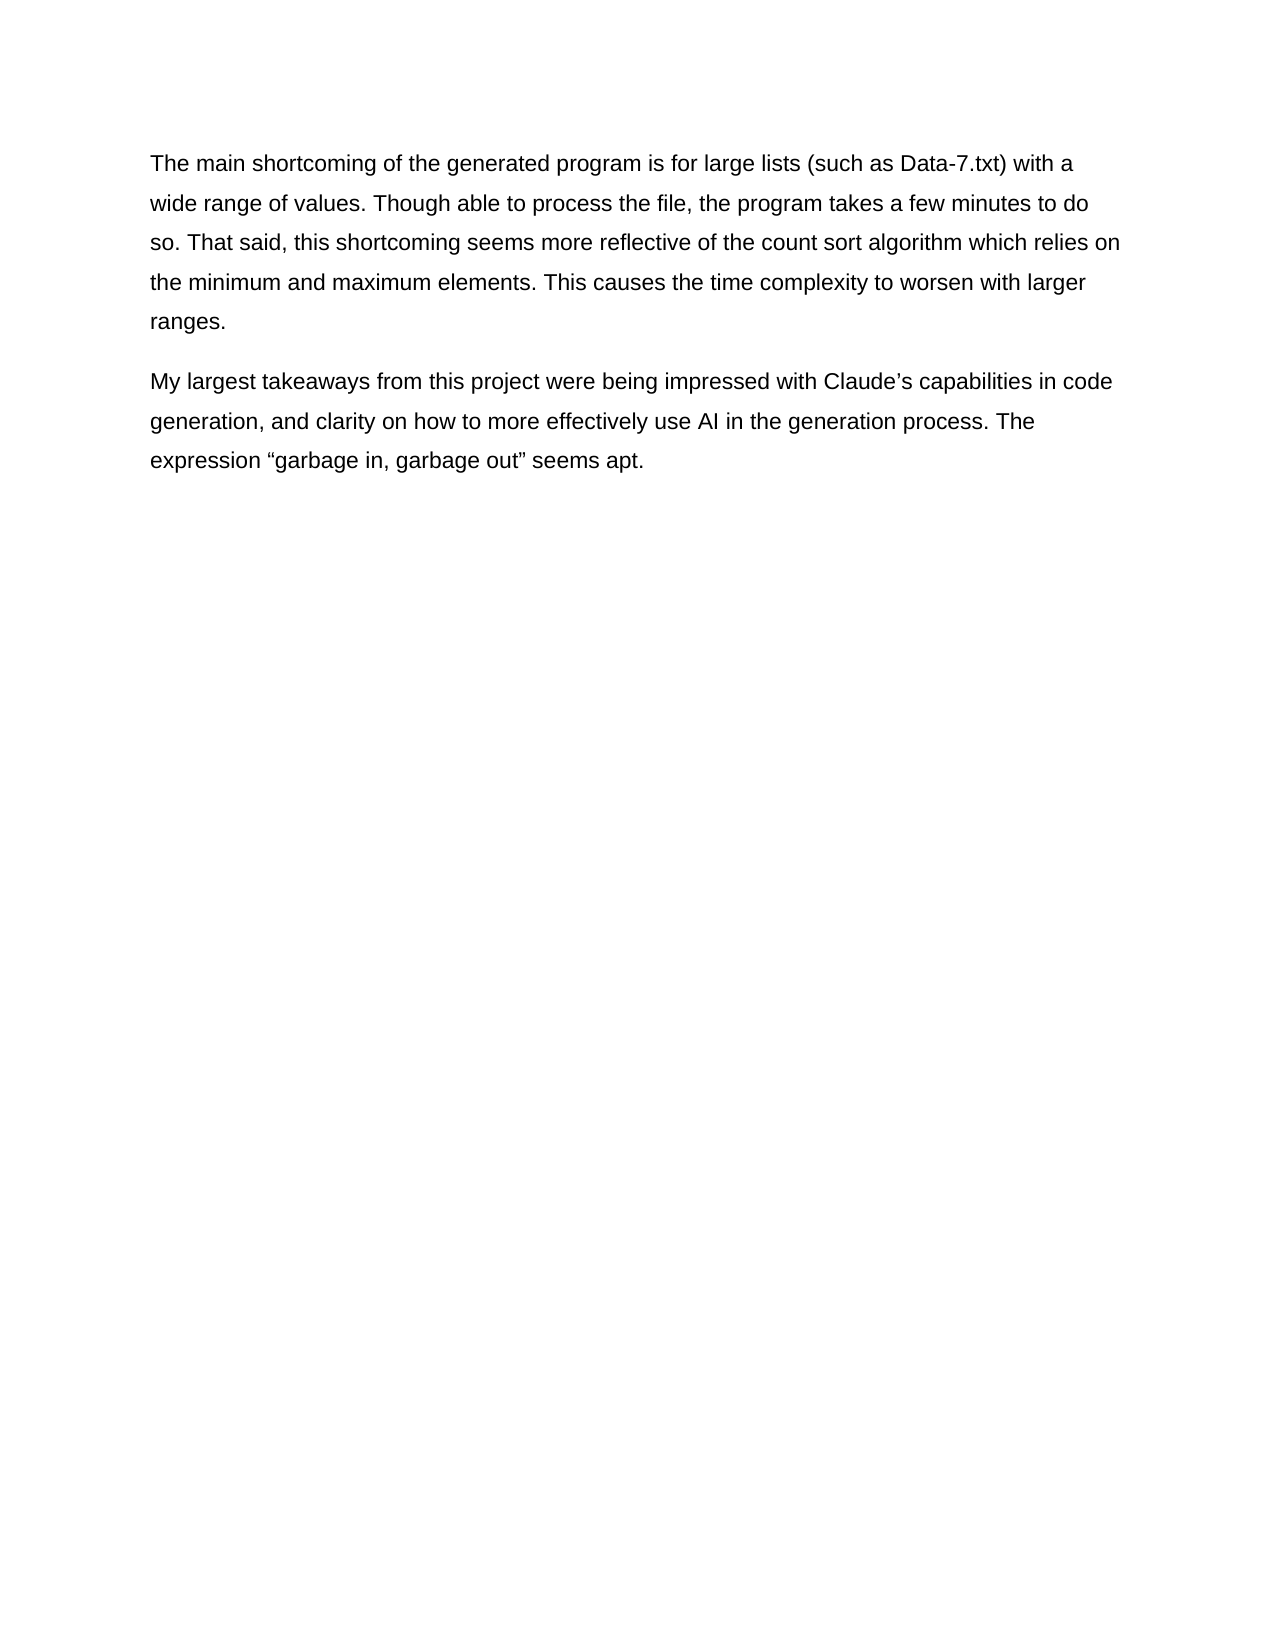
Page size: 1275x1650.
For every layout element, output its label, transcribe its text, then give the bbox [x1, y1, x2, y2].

text The main shortcoming of the generated program is for large lists (such as Data-7.txt) with a wide range of values. Though able to process the file, the program takes a few minutes to do so. That said, this shortcoming seems more reflective of the count sort algorithm which relies on the minimum and maximum elements. This causes the time complexity to worsen with larger ranges. [150, 150, 1125, 334]
text My largest takeaways from this project were being impressed with Claude’s capabilities in code generation, and clarity on how to more effectively use AI in the generation process. The expression “garbage in, garbage out” seems apt. [150, 368, 1125, 473]
